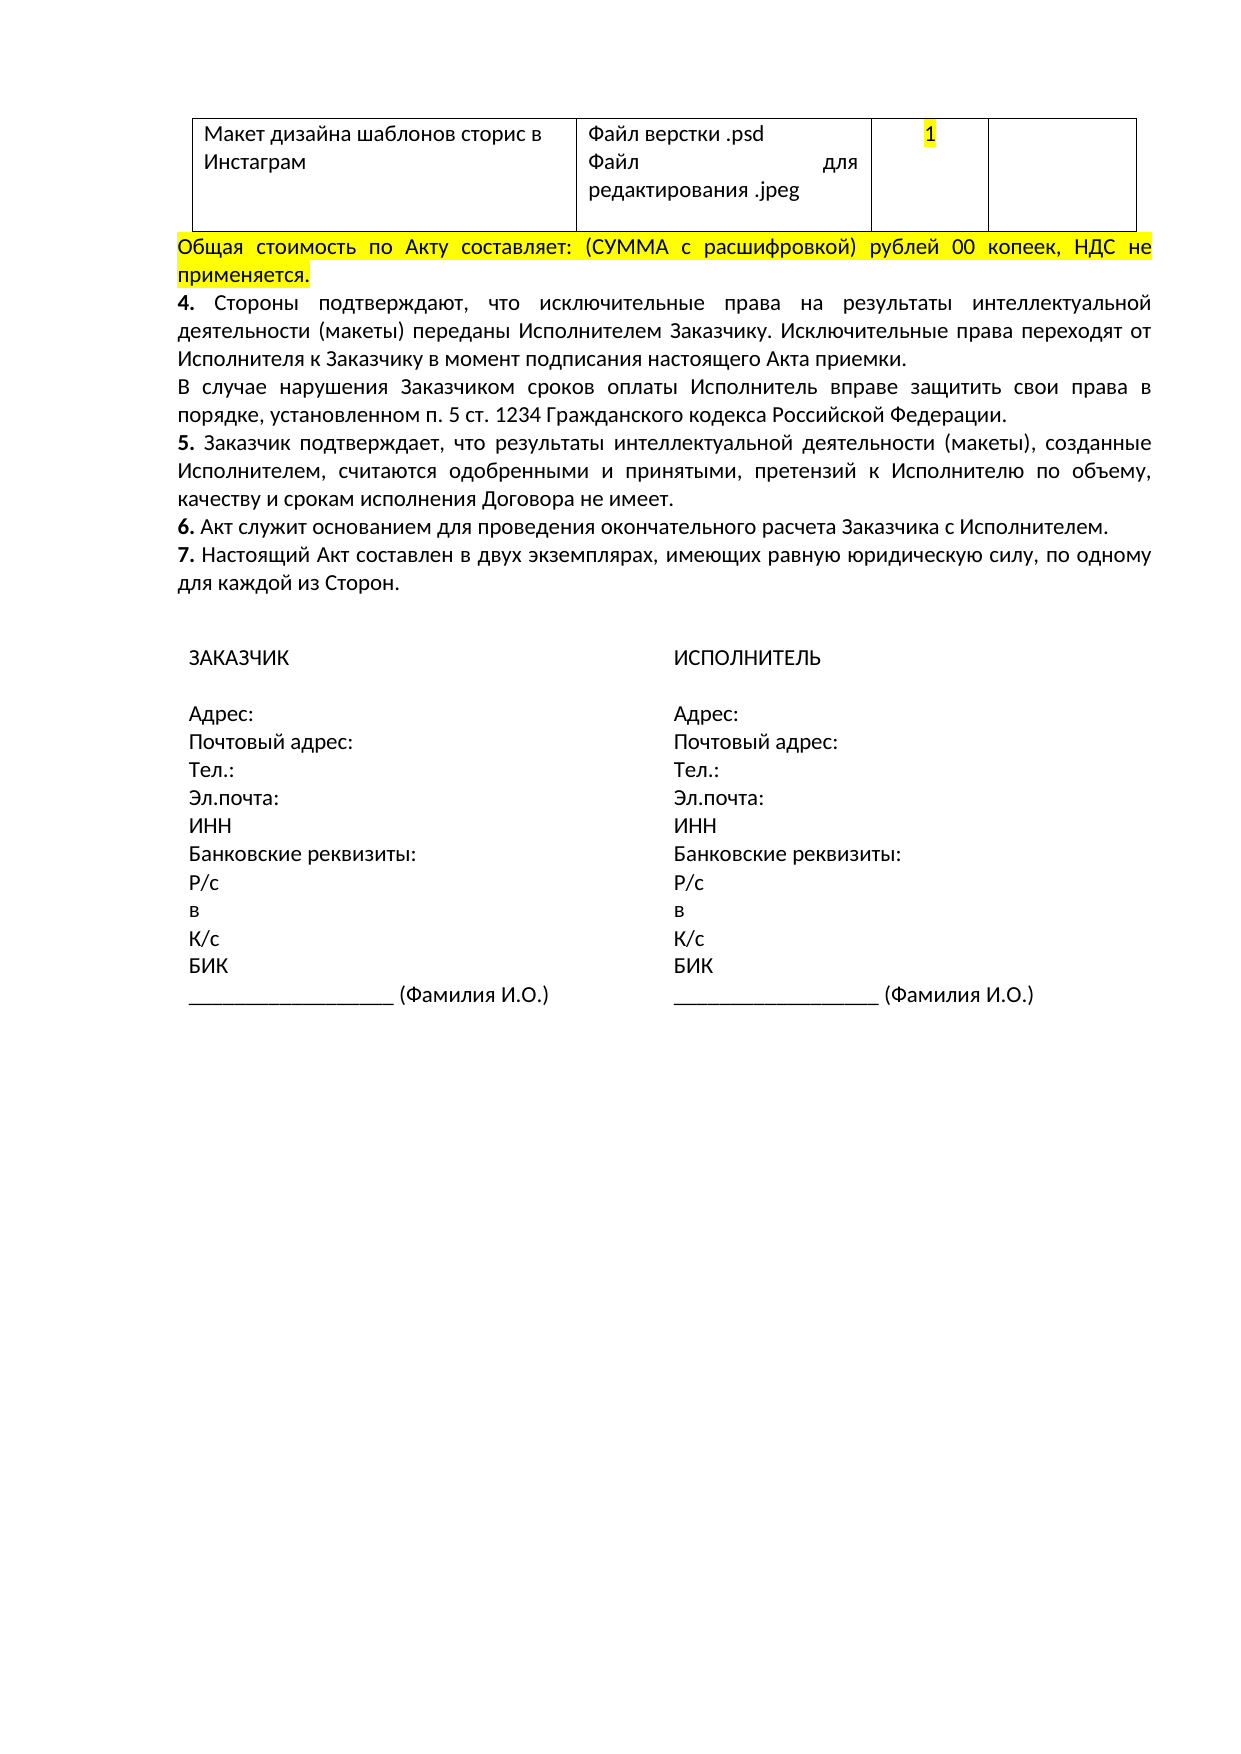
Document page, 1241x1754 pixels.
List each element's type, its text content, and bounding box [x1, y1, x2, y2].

text 5. Заказчик подтверждает, что результаты интеллектуальной деятельности (макеты), созданные Исполнителем, считаются одобренными и принятыми, претензий к Исполнителю по объему, качеству и срокам исполнения Договора не имеет. [177, 428, 1152, 512]
text 6. Акт служит основанием для проведения окончательного расчета Заказчика с Исполнителем. [177, 512, 1152, 541]
text 7. Настоящий Акт составлен в двух экземплярах, имеющих равную юридическую силу, по одному для каждой из Сторон. [177, 541, 1152, 597]
table_cell Адрес: Почтовый адрес: Тел.: Эл.почта: ИНН Банковские реквизиты: Р/с в К/с БИК __________________ ( [662, 700, 1152, 1012]
text 4. Стороны подтверждают, что исключительные права на результаты интеллектуальной деятельности (макеты) переданы Исполнителем Заказчику. Исключительные права переходят от Исполнителя к Заказчику в момент подписания настоящего Акта приемки. [177, 288, 1152, 372]
table_header ИСПОЛНИТЕЛЬ [662, 644, 1152, 699]
table_cell Адрес: Почтовый адрес: Тел.: Эл.почта: ИНН Банковские реквизиты: Р/с в К/с БИК __________________ ( [177, 700, 662, 1012]
table_header ЗАКАЗЧИК [177, 644, 662, 699]
text В случае нарушения Заказчиком сроков оплаты Исполнитель вправе защитить свои права в порядке, установленном п. 5 ст. 1234 Гражданского кодекса Российской Федерации. [177, 372, 1152, 428]
